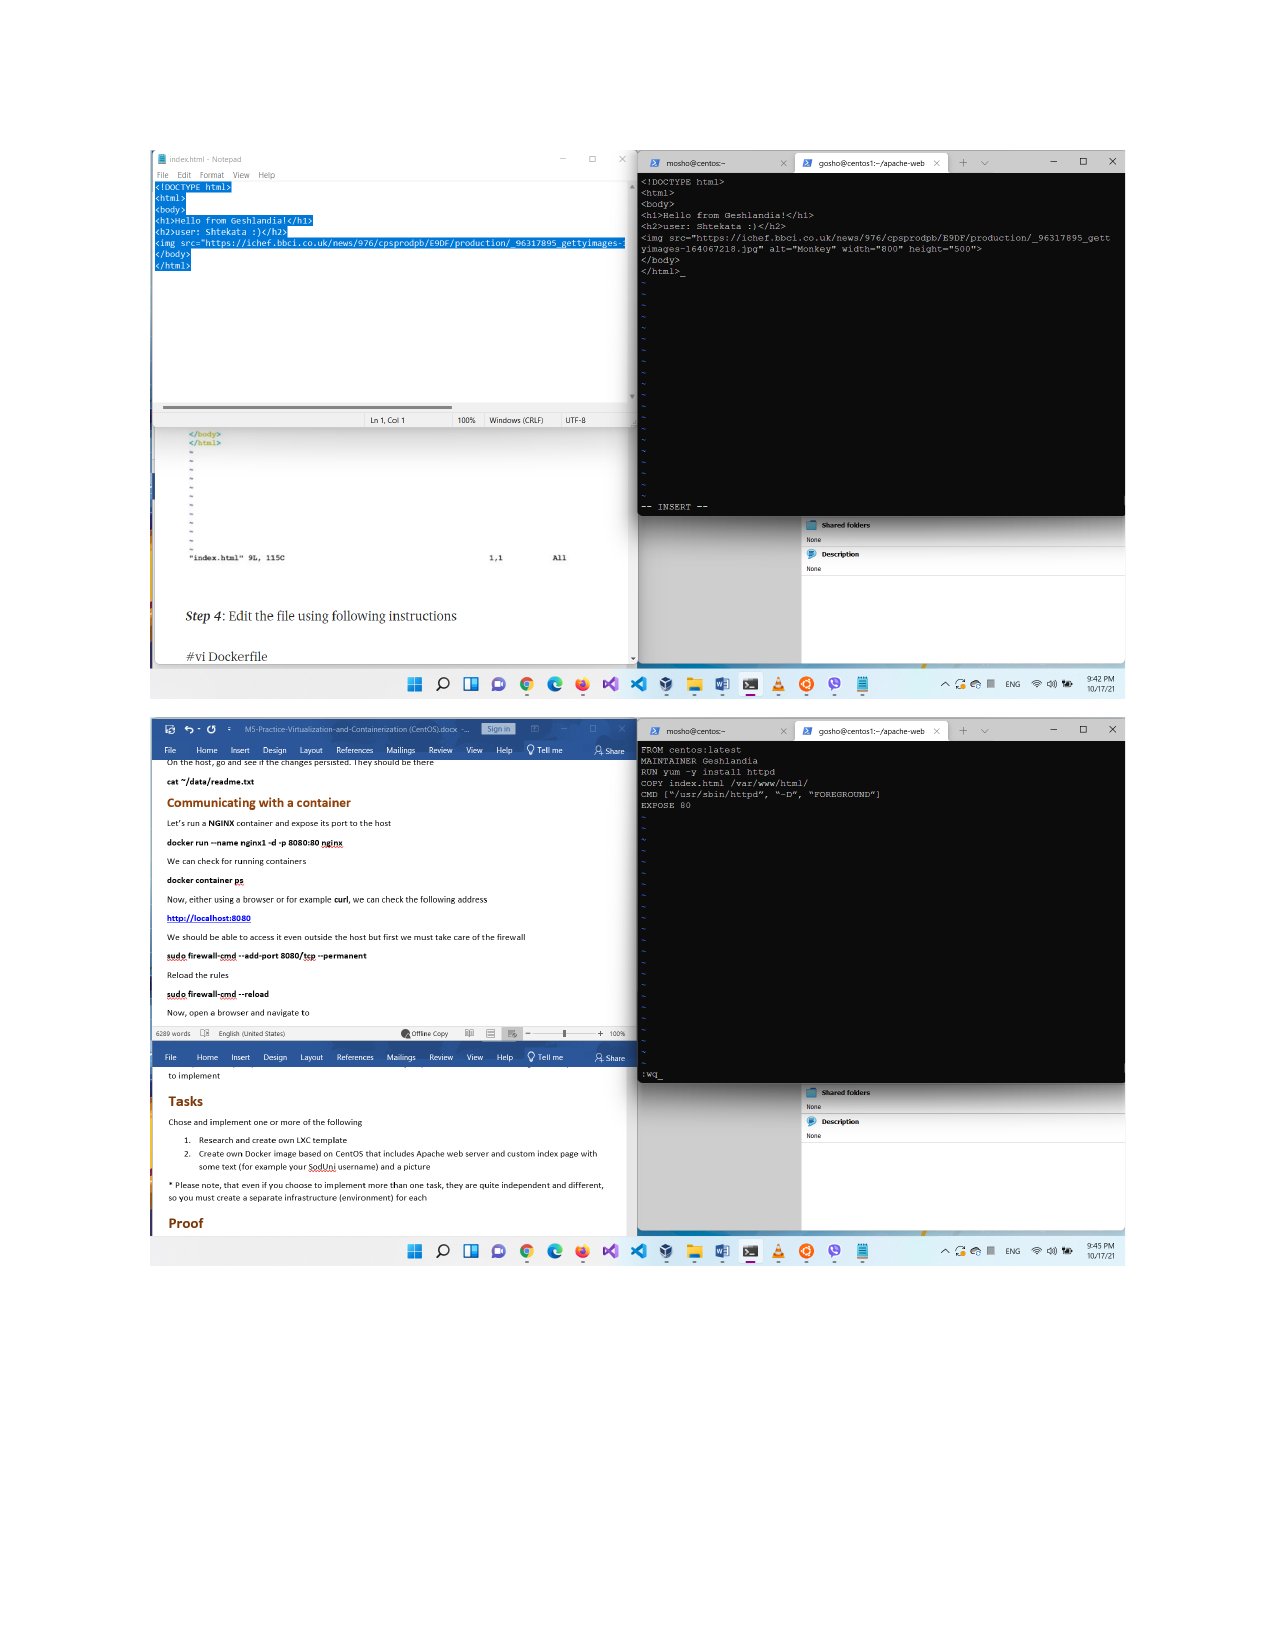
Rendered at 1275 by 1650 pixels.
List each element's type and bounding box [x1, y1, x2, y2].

picture [150, 717, 1125, 1266]
picture [150, 150, 1125, 699]
